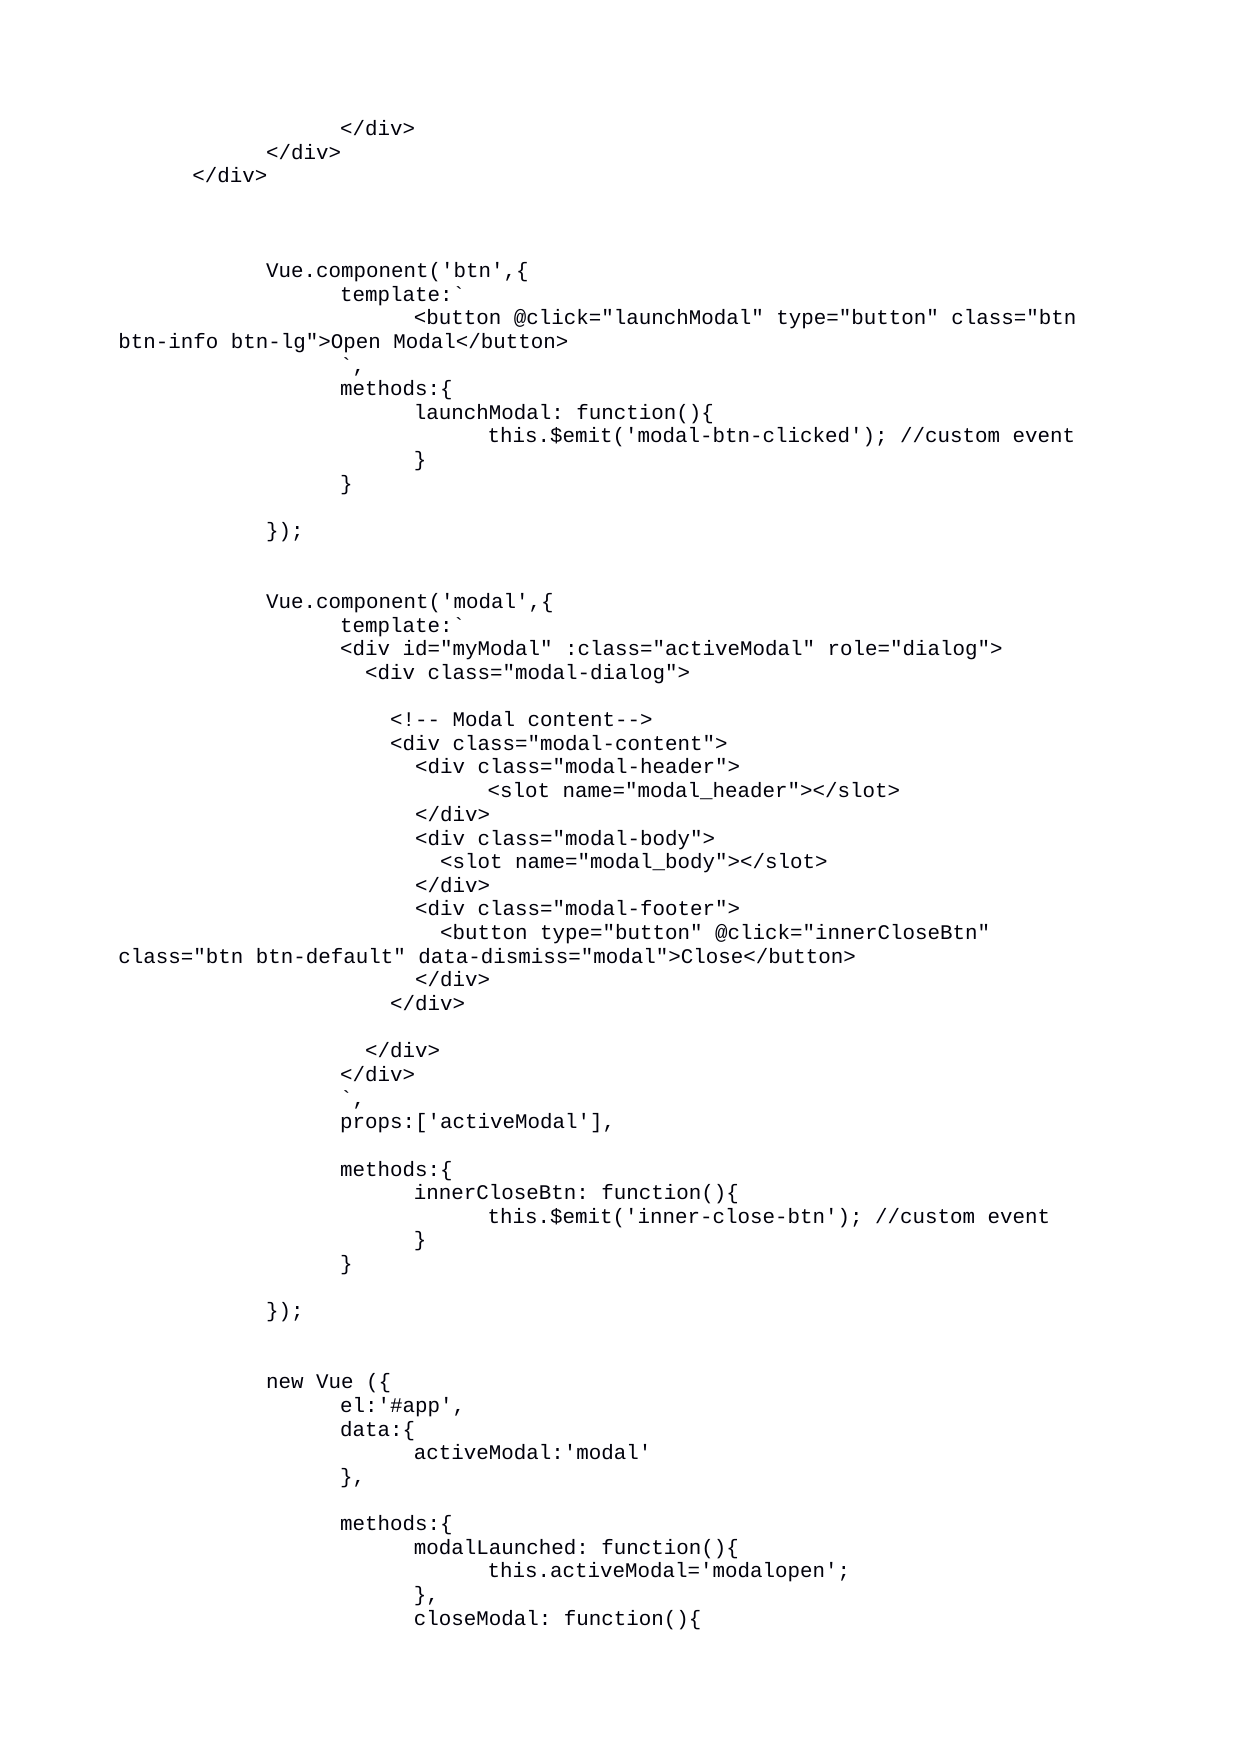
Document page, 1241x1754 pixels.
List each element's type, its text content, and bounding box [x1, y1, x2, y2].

text activeModal:'modal' [118, 1442, 1122, 1466]
text </div> [118, 969, 1122, 993]
text this.$emit('inner-close-btn'); //custom event [118, 1206, 1122, 1229]
text } [118, 1253, 1122, 1277]
text } [118, 1229, 1122, 1253]
text } [118, 473, 1122, 496]
text <div id="myModal" :class="activeModal" role="dialog"> [118, 638, 1122, 662]
text methods:{ [118, 1158, 1122, 1182]
text props:['activeModal'], [118, 1111, 1122, 1135]
text `, [118, 354, 1122, 378]
text <div class="modal-body"> [118, 827, 1122, 851]
text <button type="button" @click="innerCloseBtn" class="btn btn-default" data-dismiss="modal">Close</button> [118, 922, 1122, 969]
text </div> [118, 142, 1122, 165]
text <div class="modal-header"> [118, 757, 1122, 780]
text </div> [118, 993, 1122, 1017]
text } [118, 449, 1122, 473]
text this.$emit('modal-btn-clicked'); //custom event [118, 426, 1122, 449]
text new Vue ({ [118, 1371, 1122, 1395]
text </div> [118, 804, 1122, 827]
text <div class="modal-content"> [118, 733, 1122, 757]
text innerCloseBtn: function(){ [118, 1182, 1122, 1206]
text launchModal: function(){ [118, 402, 1122, 426]
text }, [118, 1584, 1122, 1608]
text methods:{ [118, 1513, 1122, 1537]
text <slot name="modal_header"></slot> [118, 780, 1122, 804]
text </div> [118, 118, 1122, 142]
text <button @click="launchModal" type="button" class="btn btn-info btn-lg">Open Modal</button> [118, 307, 1122, 354]
text `, [118, 1088, 1122, 1111]
text <div class="modal-dialog"> [118, 662, 1122, 686]
text </div> [118, 875, 1122, 898]
text </div> [118, 165, 1122, 189]
text }); [118, 1300, 1122, 1324]
text this.activeModal='modalopen'; [118, 1561, 1122, 1584]
text Vue.component('modal',{ [118, 591, 1122, 615]
text modalLaunched: function(){ [118, 1537, 1122, 1561]
text }); [118, 520, 1122, 544]
text template:` [118, 615, 1122, 638]
text template:` [118, 284, 1122, 307]
text }, [118, 1466, 1122, 1489]
text el:'#app', [118, 1395, 1122, 1419]
text <slot name="modal_body"></slot> [118, 851, 1122, 875]
text <!-- Modal content--> [118, 709, 1122, 733]
text </div> [118, 1040, 1122, 1064]
text data:{ [118, 1419, 1122, 1442]
text <div class="modal-footer"> [118, 898, 1122, 922]
text </div> [118, 1064, 1122, 1088]
text methods:{ [118, 378, 1122, 402]
text closeModal: function(){ [118, 1608, 1122, 1631]
text Vue.component('btn',{ [118, 260, 1122, 284]
